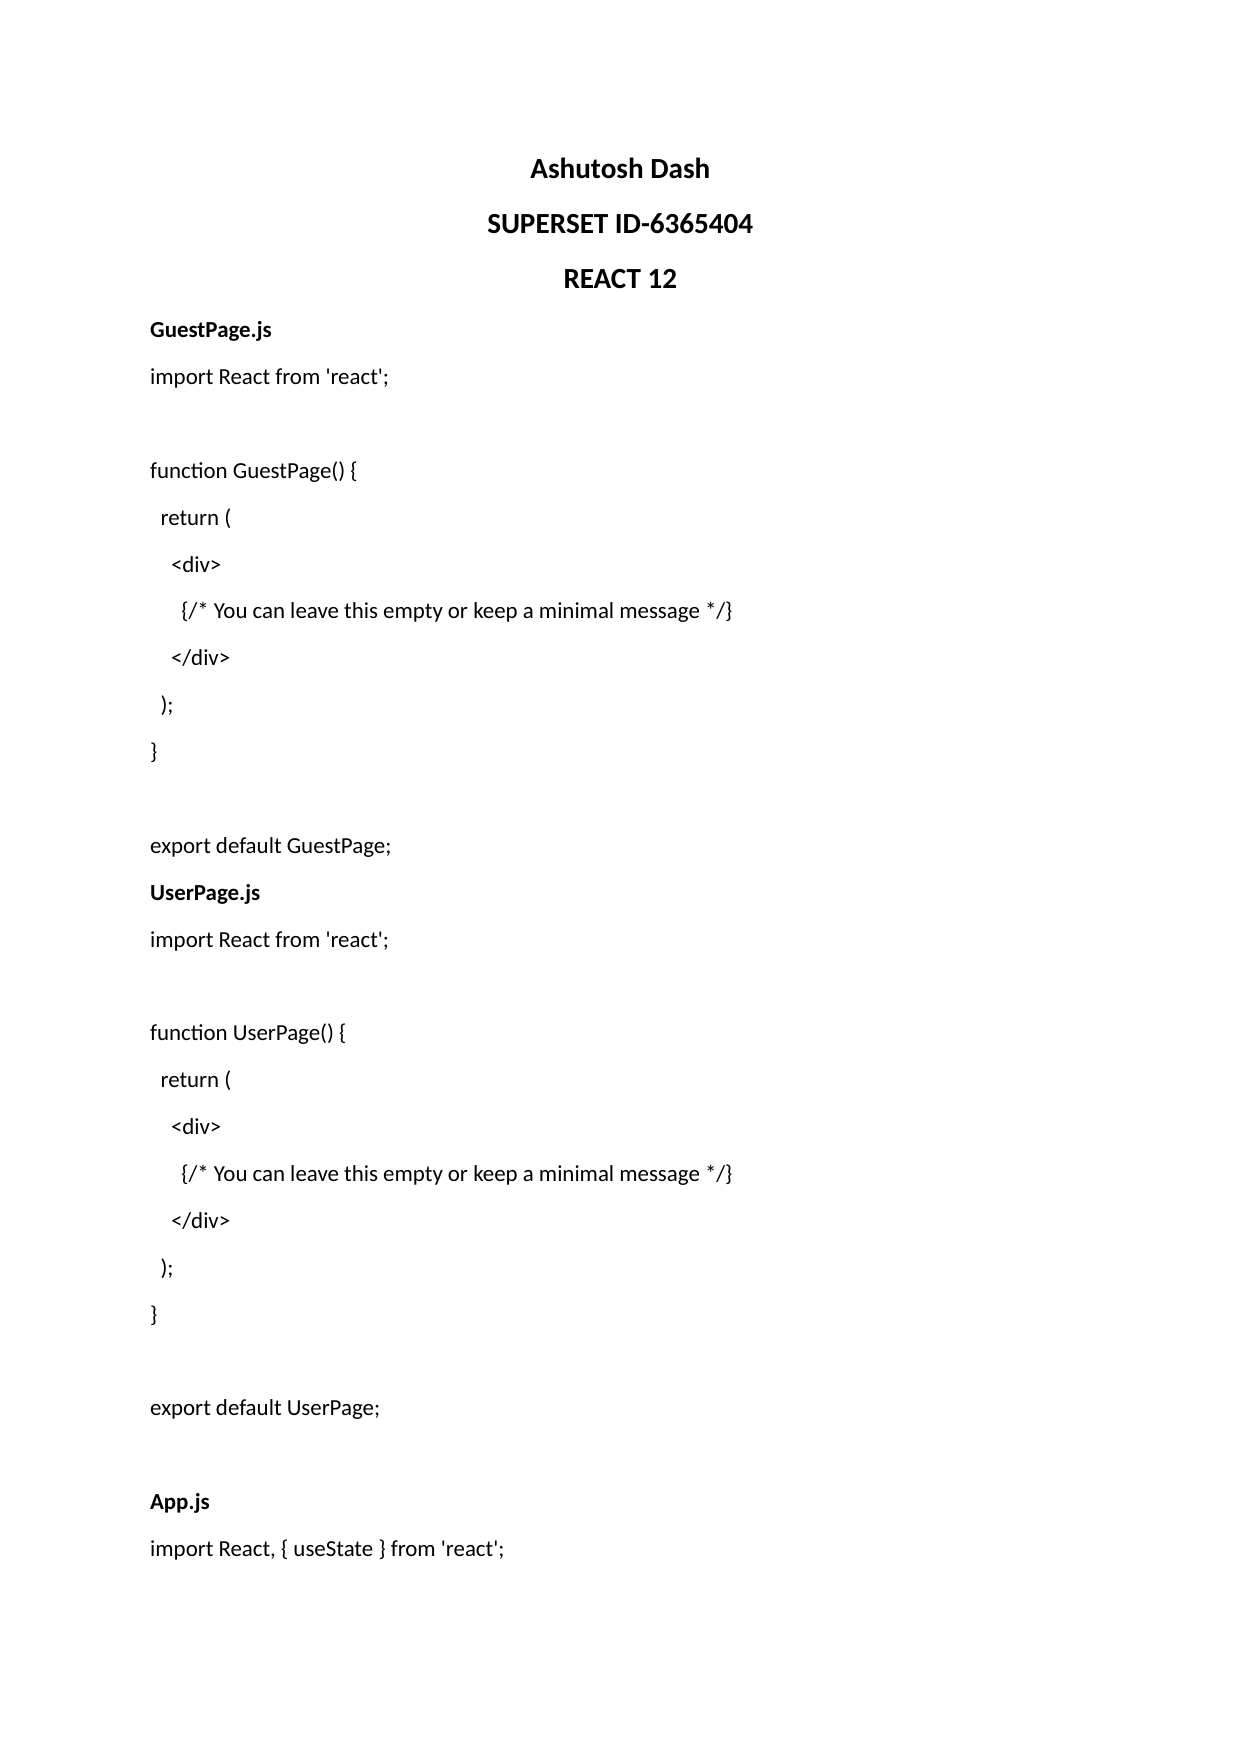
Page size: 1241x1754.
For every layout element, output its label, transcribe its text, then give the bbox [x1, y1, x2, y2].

text </div> [150, 643, 1090, 671]
text return ( [150, 1065, 1090, 1093]
text {/* You can leave this empty or keep a minimal message */} [150, 1159, 1090, 1187]
text GuestPage.js [150, 315, 1090, 343]
text SUPERSET ID-6365404 [150, 205, 1090, 241]
text } [150, 1300, 1090, 1328]
text export default GuestPage; [150, 831, 1090, 859]
text <div> [150, 550, 1090, 578]
text ); [150, 690, 1090, 718]
text return ( [150, 503, 1090, 531]
text <div> [150, 1112, 1090, 1140]
text </div> [150, 1206, 1090, 1234]
text import React from 'react'; [150, 925, 1090, 953]
text } [150, 737, 1090, 765]
text export default UserPage; [150, 1393, 1090, 1421]
text {/* You can leave this empty or keep a minimal message */} [150, 597, 1090, 624]
text function GuestPage() { [150, 456, 1090, 484]
text Ashutosh Dash [150, 150, 1090, 186]
text App.js [150, 1487, 1090, 1515]
text import React, { useState } from 'react'; [150, 1534, 1090, 1562]
text import React from 'react'; [150, 362, 1090, 390]
text function UserPage() { [150, 1018, 1090, 1046]
text ); [150, 1253, 1090, 1281]
text REACT 12 [150, 260, 1090, 296]
text UserPage.js [150, 878, 1090, 906]
